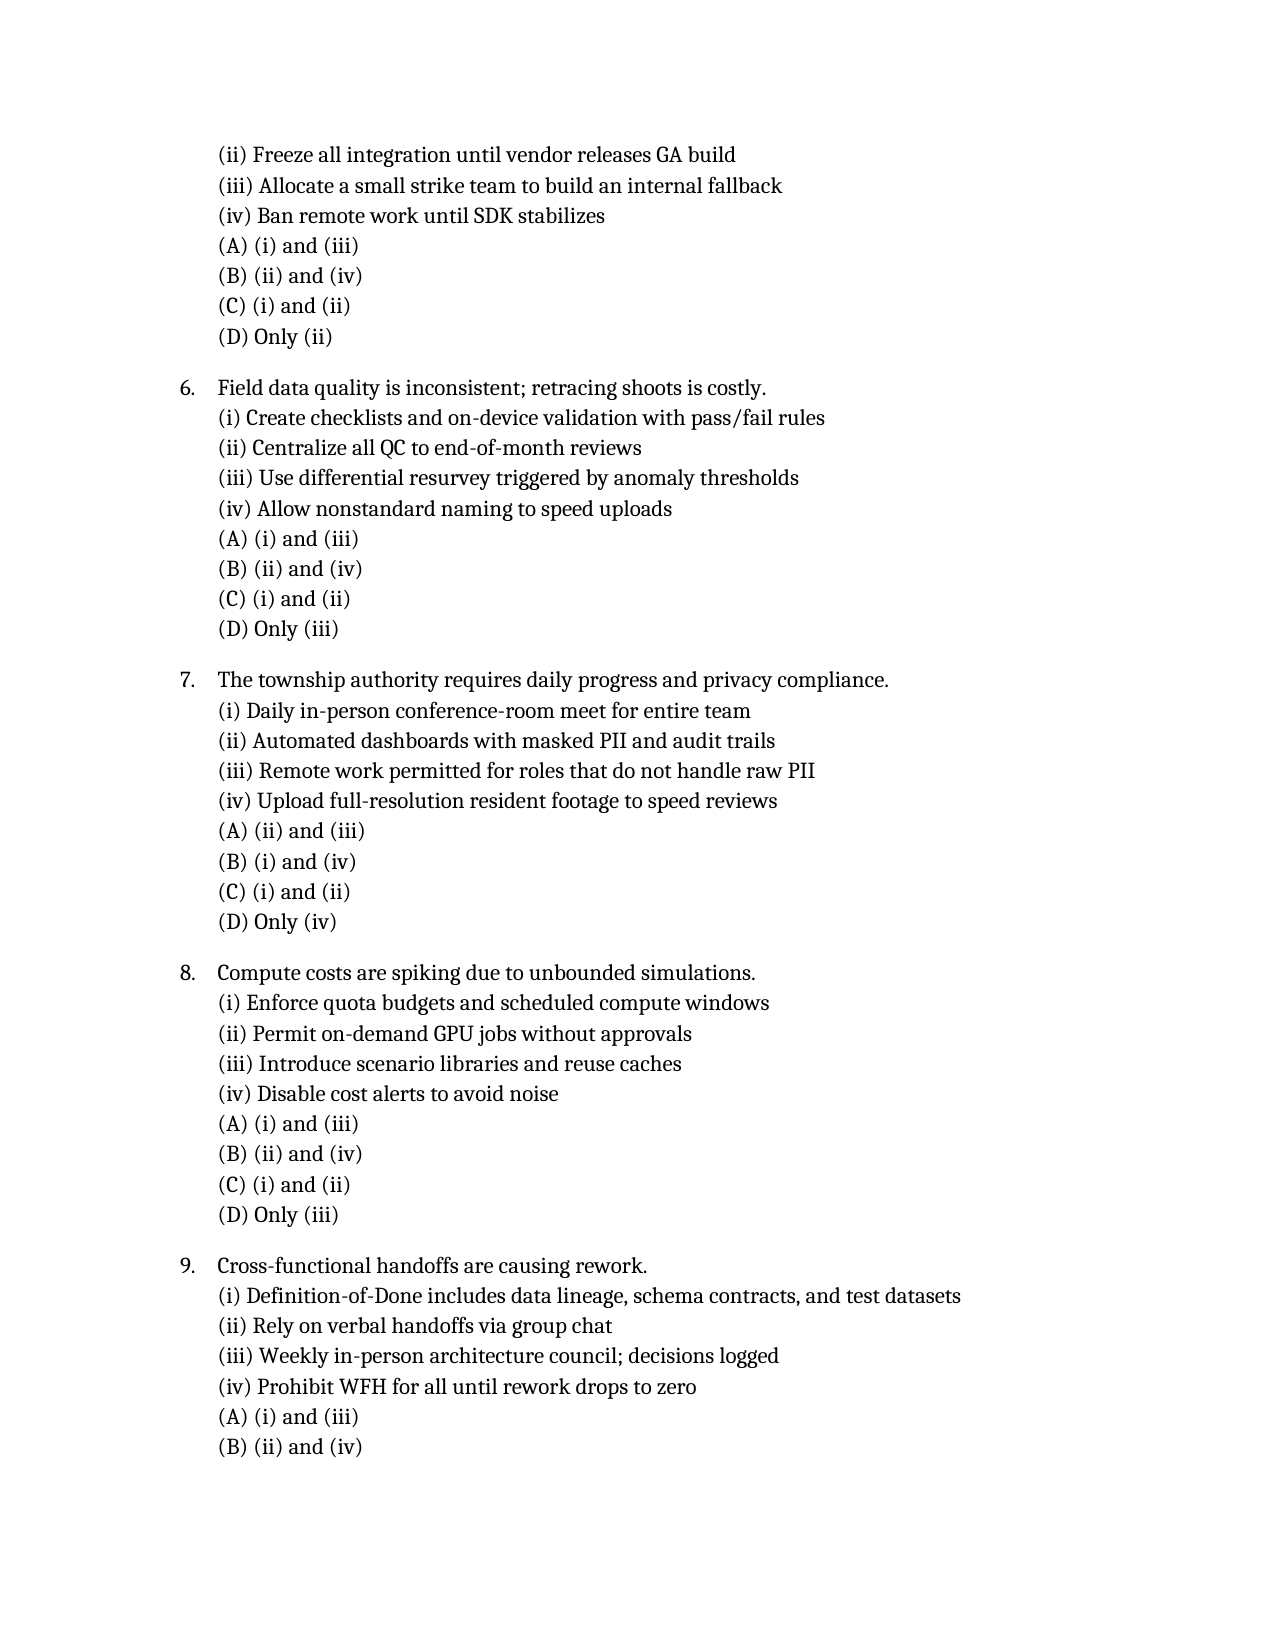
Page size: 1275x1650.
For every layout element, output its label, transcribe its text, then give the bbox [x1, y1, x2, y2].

list Field data quality is inconsistent; retracing shoots is costly. (i) Create checklists and on-device validation with pass/fail rules (ii) Centralize all QC to end-of-month reviews (iii) Use differential resurvey triggered by anomaly thresholds (iv) Allow nonstandard naming to speed uploads (A) (i) and (iii) (B) (ii) and (iv) (C) (i) and (ii) (D) Only (iii) [180, 374, 1133, 642]
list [180, 142, 1133, 350]
list The township authority requires daily progress and privacy compliance. (i) Daily in-person conference-room meet for entire team (ii) Automated dashboards with masked PII and audit trails (iii) Remote work permitted for roles that do not handle raw PII (iv) Upload full-resolution resident footage to speed reviews (A) (ii) and (iii) (B) (i) and (iv) (C) (i) and (ii) (D) Only (iv) [180, 667, 1133, 935]
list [180, 1253, 1133, 1460]
list Compute costs are spiking due to unbounded simulations. (i) Enforce quota budgets and scheduled compute windows (ii) Permit on-demand GPU jobs without approvals (iii) Introduce scenario libraries and reuse caches (iv) Disable cost alerts to avoid noise (A) (i) and (iii) (B) (ii) and (iv) (C) (i) and (ii) (D) Only (iii) [180, 960, 1133, 1228]
